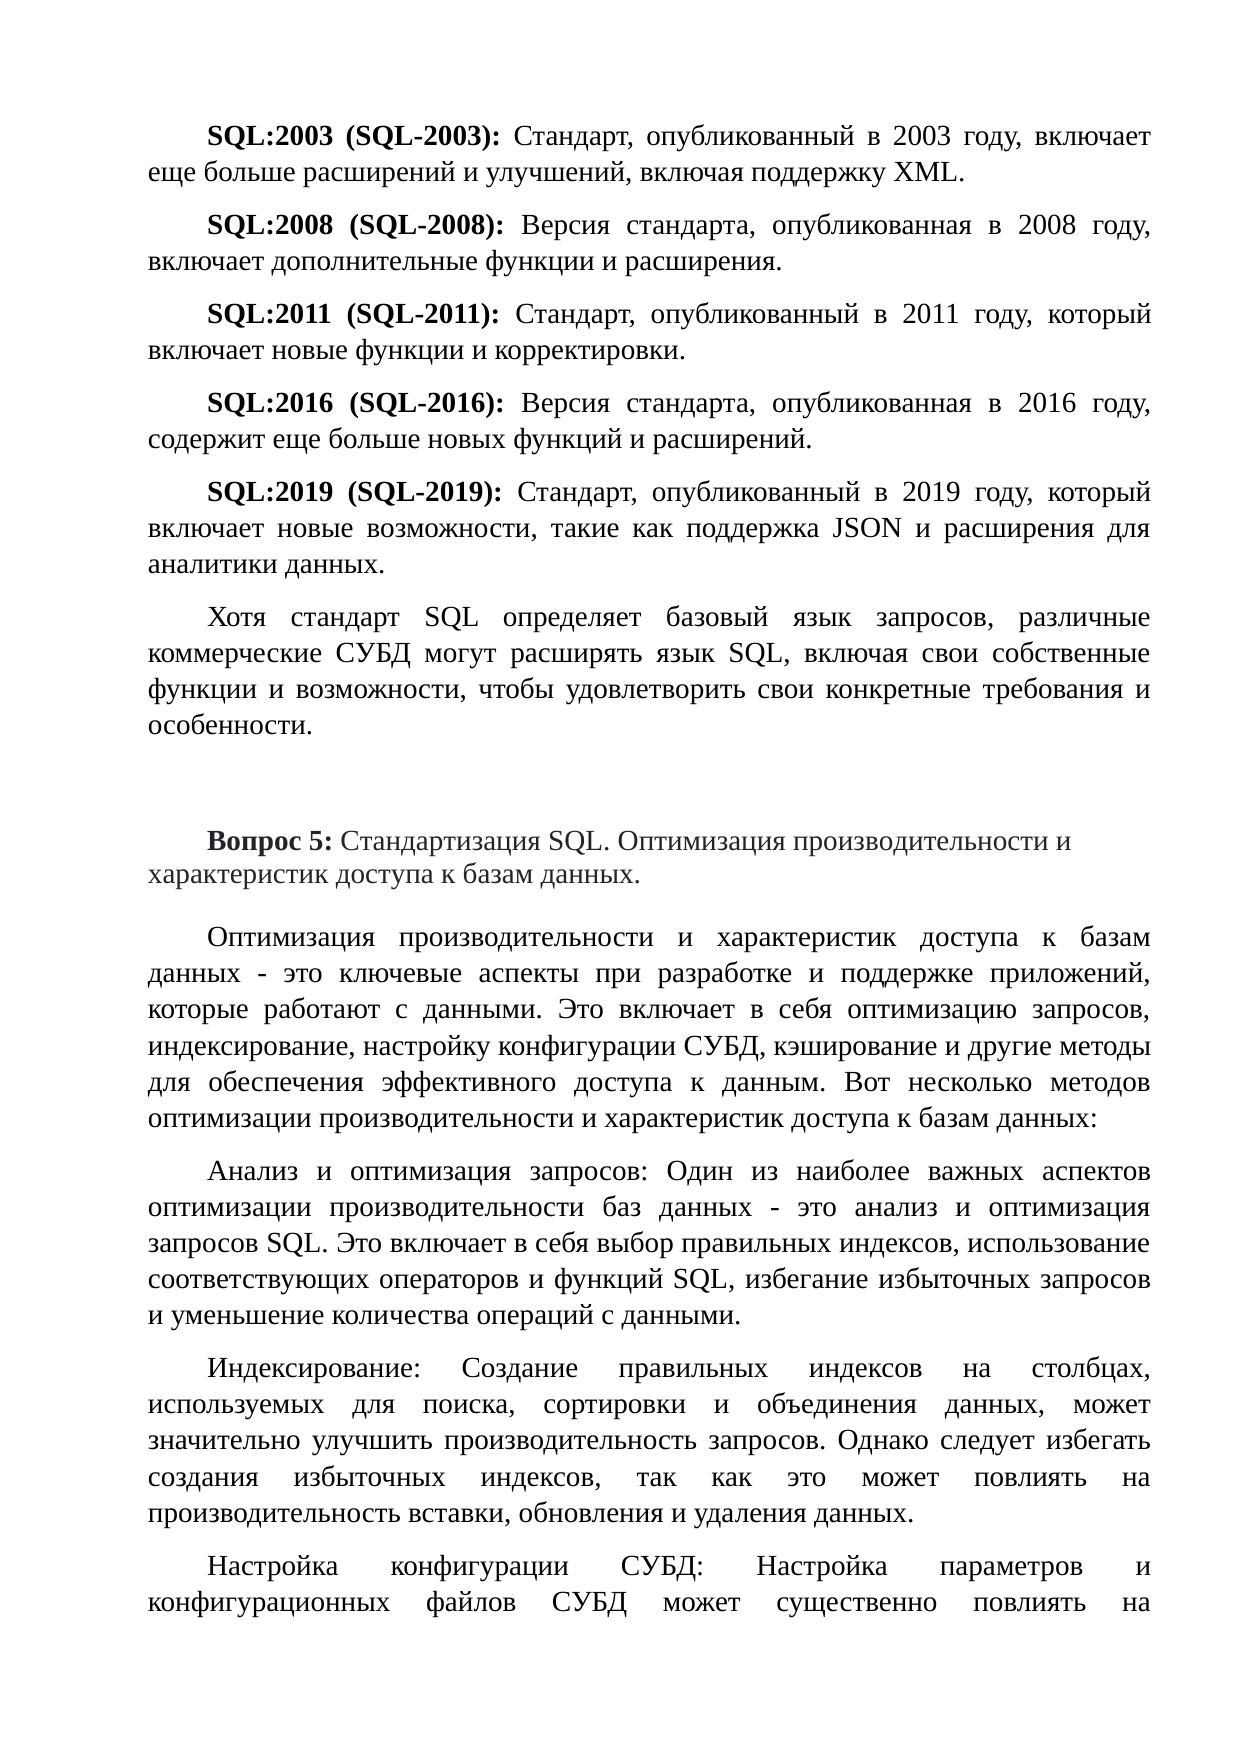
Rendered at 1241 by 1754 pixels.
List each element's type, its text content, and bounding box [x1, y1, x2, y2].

text Оптимизация производительности и характеристик доступа к базам данных - это ключевые аспекты при разработке и поддержке приложений, которые работают с данными. Это включает в себя оптимизацию запросов, индексирование, настройку конфигурации СУБД, кэширование и другие методы для обеспечения эффективного доступа к данным. Вот несколько методов оптимизации производительности и характеристик доступа к базам данных: [148, 919, 1152, 1133]
text Хотя стандарт SQL определяет базовый язык запросов, различные коммерческие СУБД могут расширять язык SQL, включая свои собственные функции и возможности, чтобы удовлетворить свои конкретные требования и особенности. [148, 599, 1152, 741]
text Анализ и оптимизация запросов: Один из наиболее важных аспектов оптимизации производительности баз данных - это анализ и оптимизация запросов SQL. Это включает в себя выбор правильных индексов, использование соответствующих операторов и функций SQL, избегание избыточных запросов и уменьшение количества операций с данными. [148, 1153, 1152, 1331]
text Индексирование: Создание правильных индексов на столбцах, используемых для поиска, сортировки и объединения данных, может значительно улучшить производительность запросов. Однако следует избегать создания избыточных индексов, так как это может повлиять на производительность вставки, обновления и удаления данных. [148, 1350, 1152, 1528]
text SQL:2003 (SQL-2003): Стандарт, опубликованный в 2003 году, включает еще больше расширений и улучшений, включая поддержку XML. [148, 118, 1152, 188]
text Вопрос 5: Стандартизация SQL. Оптимизация производительности и характеристик доступа к базам данных. [148, 823, 1152, 890]
text SQL:2019 (SQL-2019): Стандарт, опубликованный в 2019 году, который включает новые возможности, такие как поддержка JSON и расширения для аналитики данных. [148, 474, 1152, 580]
text SQL:2008 (SQL-2008): Версия стандарта, опубликованная в 2008 году, включает дополнительные функции и расширения. [148, 207, 1152, 277]
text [148, 1548, 1152, 1617]
text SQL:2016 (SQL-2016): Версия стандарта, опубликованная в 2016 году, содержит еще больше новых функций и расширений. [148, 385, 1152, 455]
text SQL:2011 (SQL-2011): Стандарт, опубликованный в 2011 году, который включает новые функции и корректировки. [148, 296, 1152, 366]
